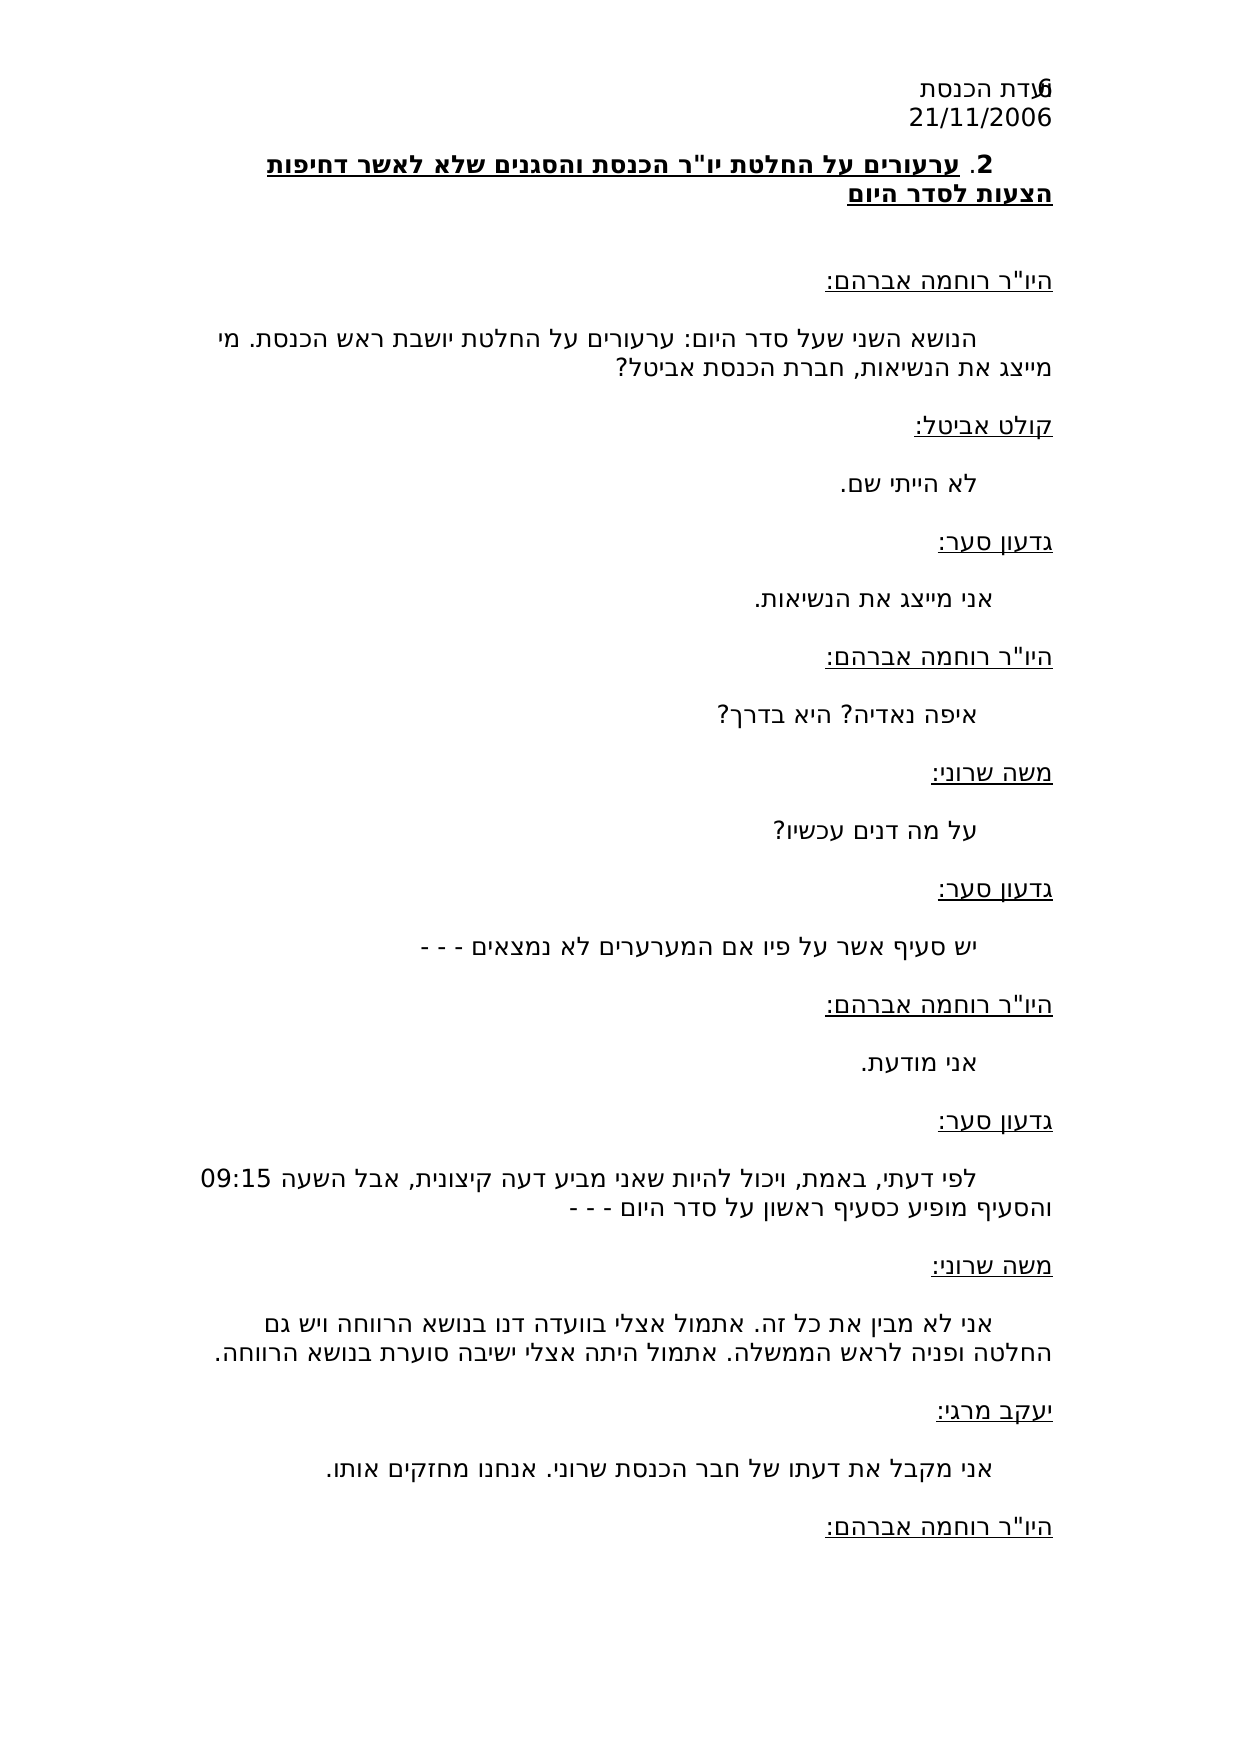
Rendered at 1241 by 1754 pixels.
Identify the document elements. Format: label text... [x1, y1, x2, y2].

text 2. ערעורים על החלטת יו"ר הכנסת והסגנים שלא לאשר דחיפות הצעות לסדר היום [187, 150, 1053, 208]
text יש סעיף אשר על פיו אם המערערים לא נמצאים - - - [187, 932, 1053, 961]
text היו"ר רוחמה אברהם: [187, 1512, 1053, 1541]
text גדעון סער: [187, 1106, 1053, 1135]
text גדעון סער: [187, 874, 1053, 903]
text היו"ר רוחמה אברהם: [187, 266, 1053, 295]
text משה שרוני: [187, 758, 1053, 787]
text על מה דנים עכשיו? [187, 816, 1053, 845]
text אני מודעת. [187, 1048, 1053, 1077]
text איפה נאדיה? היא בדרך? [187, 700, 1053, 729]
text היו"ר רוחמה אברהם: [187, 642, 1053, 672]
text יעקב מרגי: [187, 1396, 1053, 1425]
text אני מקבל את דעתו של חבר הכנסת שרוני. אנחנו מחזקים אותו. [187, 1454, 1053, 1483]
text הנושא השני שעל סדר היום: ערעורים על החלטת יושבת ראש הכנסת. מי מייצג את הנשיאות, חברת הכנסת אביטל? [187, 324, 1053, 382]
text אני לא מבין את כל זה. אתמול אצלי בוועדה דנו בנושא הרווחה ויש גם החלטה ופניה לראש הממשלה. אתמול היתה אצלי ישיבה סוערת בנושא הרווחה. [187, 1309, 1053, 1367]
text גדעון סער: [187, 527, 1053, 556]
text קולט אביטל: [187, 411, 1053, 440]
text לא הייתי שם. [187, 469, 1053, 498]
text אני מייצג את הנשיאות. [187, 584, 1053, 614]
text היו"ר רוחמה אברהם: [187, 990, 1053, 1019]
text משה שרוני: [187, 1251, 1053, 1280]
text לפי דעתי, באמת, ויכול להיות שאני מביע דעה קיצונית, אבל השעה 09:15 והסעיף מופיע כסעיף ראשון על סדר היום - - - [187, 1164, 1053, 1222]
